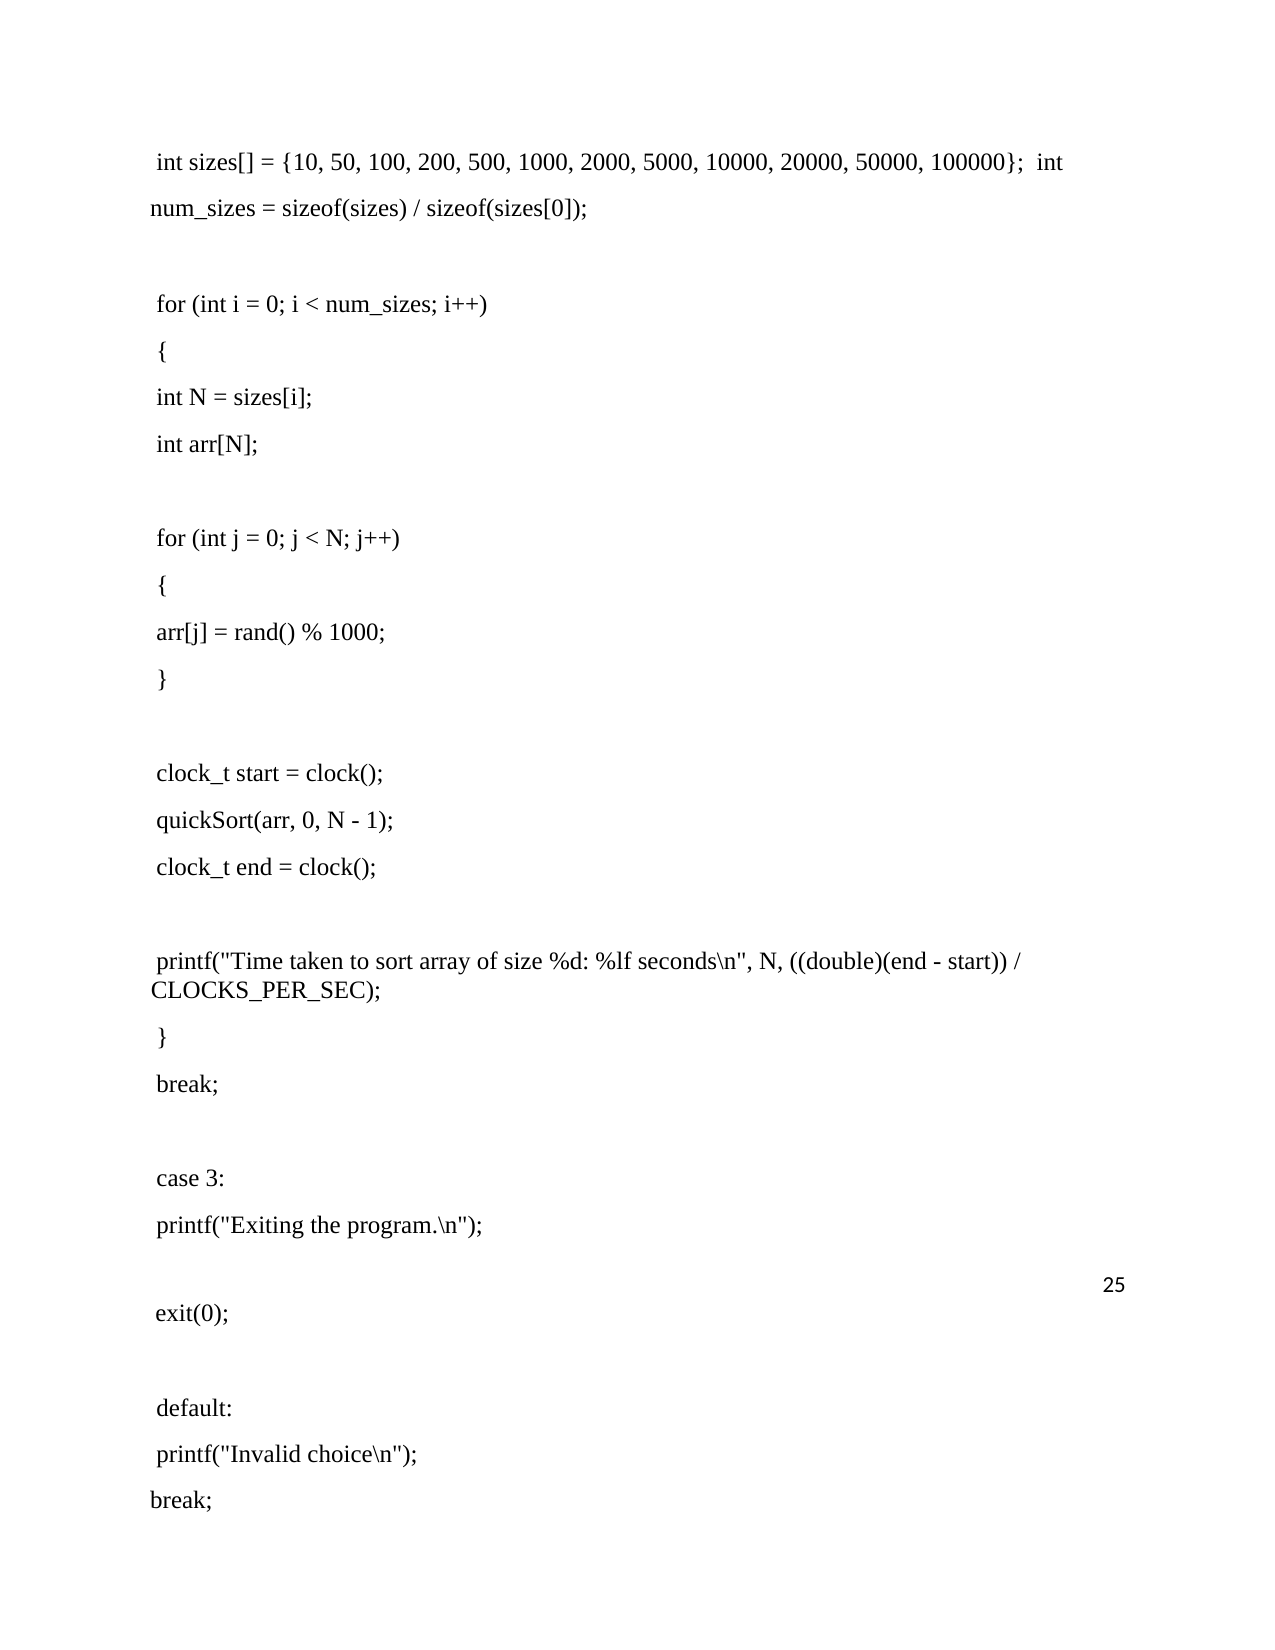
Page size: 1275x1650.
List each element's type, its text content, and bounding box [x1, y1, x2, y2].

text int arr[N]; [150, 429, 1161, 458]
text clock_t start = clock(); [150, 758, 1161, 787]
text exit(0); [150, 1298, 1161, 1327]
text printf("Time taken to sort array of size %d: %lf seconds\n", N, ((double)(end - start)) / CLOCKS_PER_SEC); [150, 946, 1121, 1004]
text int sizes[] = {10, 50, 100, 200, 500, 1000, 2000, 5000, 10000, 20000, 50000, 100000}; int num_sizes = sizeof(sizes) / sizeof(sizes[0]); [150, 147, 1093, 221]
text { [150, 336, 1161, 364]
text break; [150, 1069, 1161, 1098]
text case 3: [150, 1163, 1161, 1192]
text for (int j = 0; j < N; j++) [150, 523, 1161, 552]
text arr[j] = rand() % 1000; [150, 617, 1161, 646]
text clock_t end = clock(); [150, 852, 1161, 881]
text printf("Invalid choice\n"); break; [150, 1439, 486, 1513]
text for (int i = 0; i < num_sizes; i++) [150, 289, 1161, 318]
text } [150, 1022, 1161, 1051]
text quickSort(arr, 0, N - 1); [150, 805, 1161, 834]
text 25 [113, 1271, 1125, 1298]
text default: [150, 1393, 1161, 1422]
text int N = sizes[i]; [150, 382, 1161, 411]
text { [150, 571, 1161, 599]
text printf("Exiting the program.\n"); [150, 1210, 1161, 1239]
text } [150, 664, 1161, 693]
